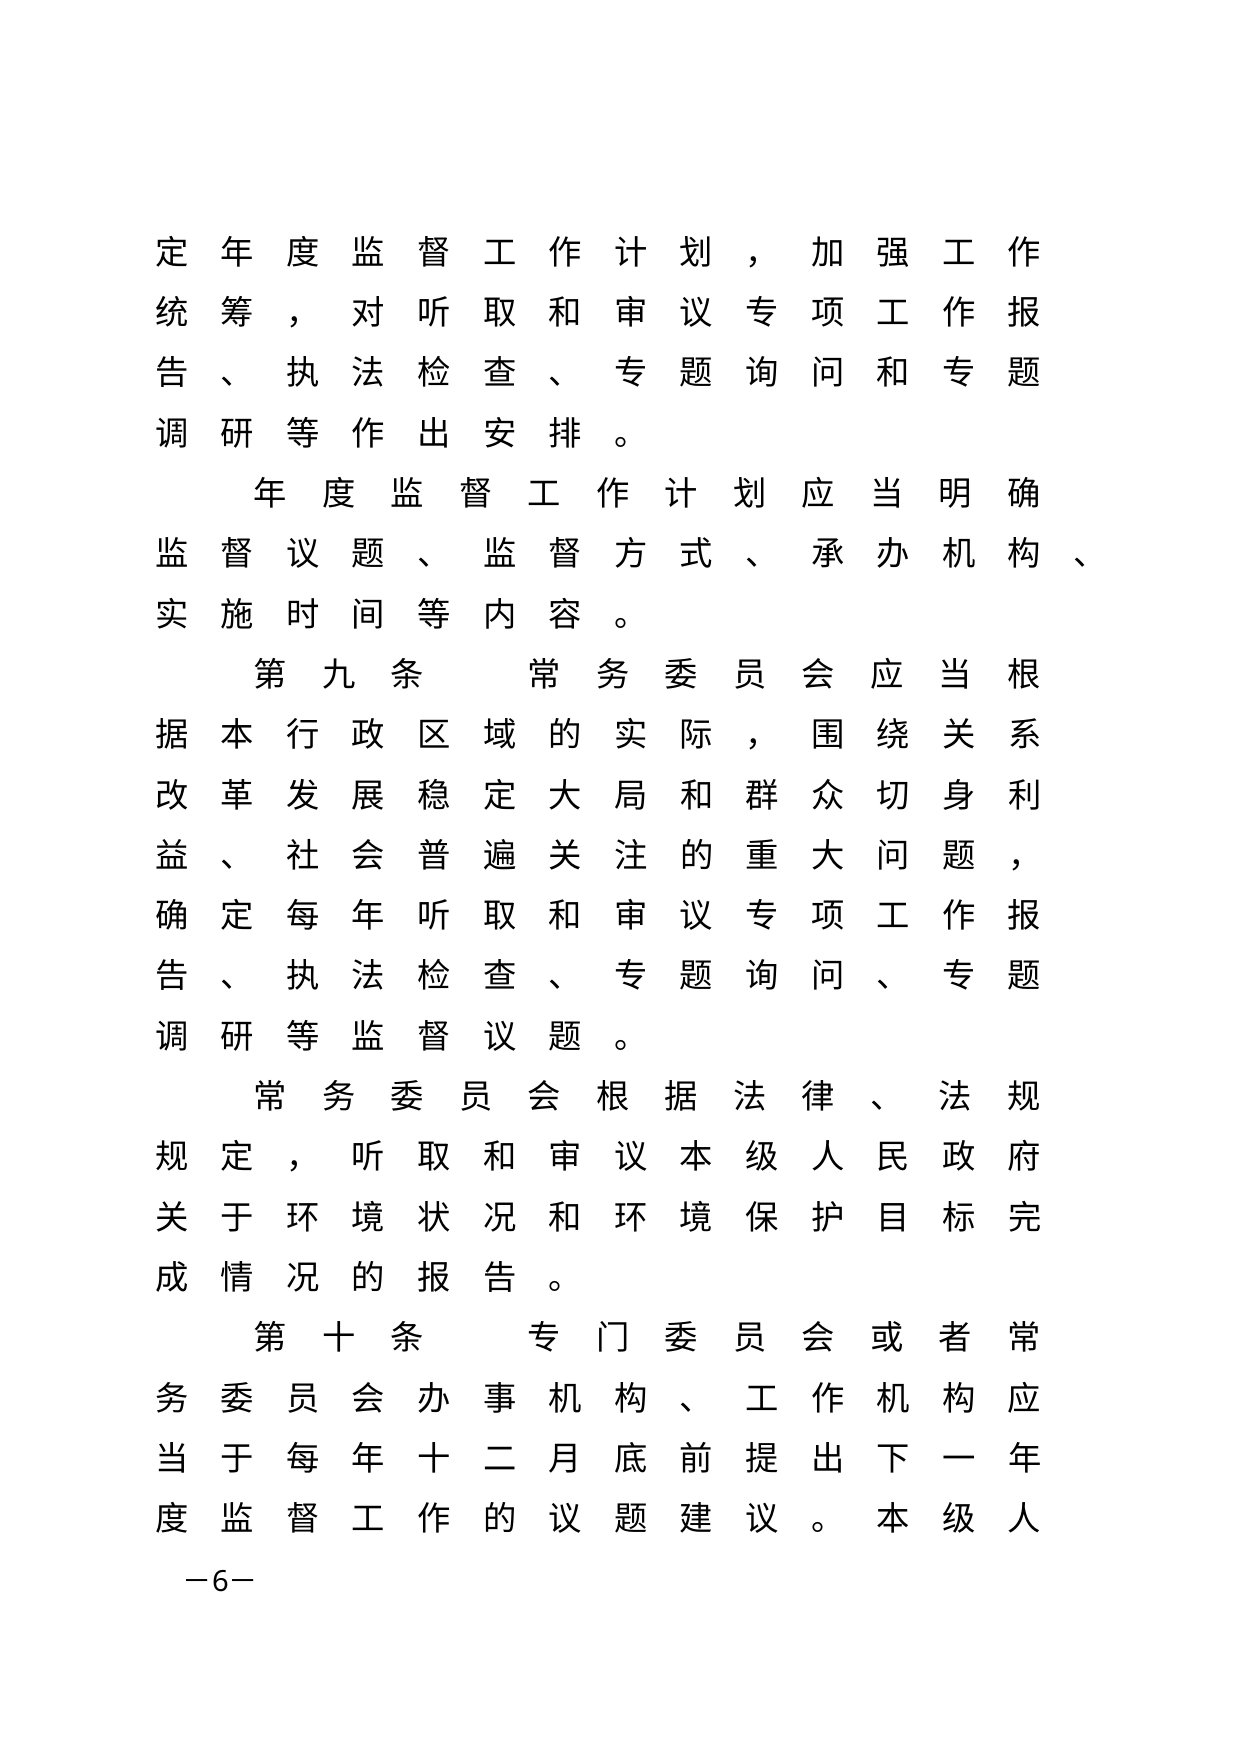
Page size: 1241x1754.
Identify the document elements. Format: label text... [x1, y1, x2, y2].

text 常务委员会根据法律、法规规定，听取和审议本级人民政府关于环境状况和环境保护目标完成情况的报告。 [155, 1064, 1073, 1305]
text 第八条 常务委员会应当制定年度监督工作计划，加强工作统筹，对听取和审议专项工作报告、执法检查、专题询问和专题调研等作出安排。 [155, 219, 1073, 461]
text 年度监督工作计划应当明确监督议题、监督方式、承办机构、实施时间等内容。 [155, 461, 1073, 642]
text 第九条 常务委员会应当根据本行政区域的实际，围绕关系改革发展稳定大局和群众切身利益、社会普遍关注的重大问题，确定每年听取和审议专项工作报告、执法检查、专题询问、专题调研等监督议题。 [155, 642, 1073, 1064]
text 第十条 专门委员会或者常务委员会办事机构、工作机构应当于每年十二月底前提出下一年度监督工作的议题建议。本级人民政府、监察委员会、人民法院或者人民检察院要求向常务委员会报告专项工作的，应当于每年十二月底前向常务委员会提出。 [155, 1305, 1073, 1546]
